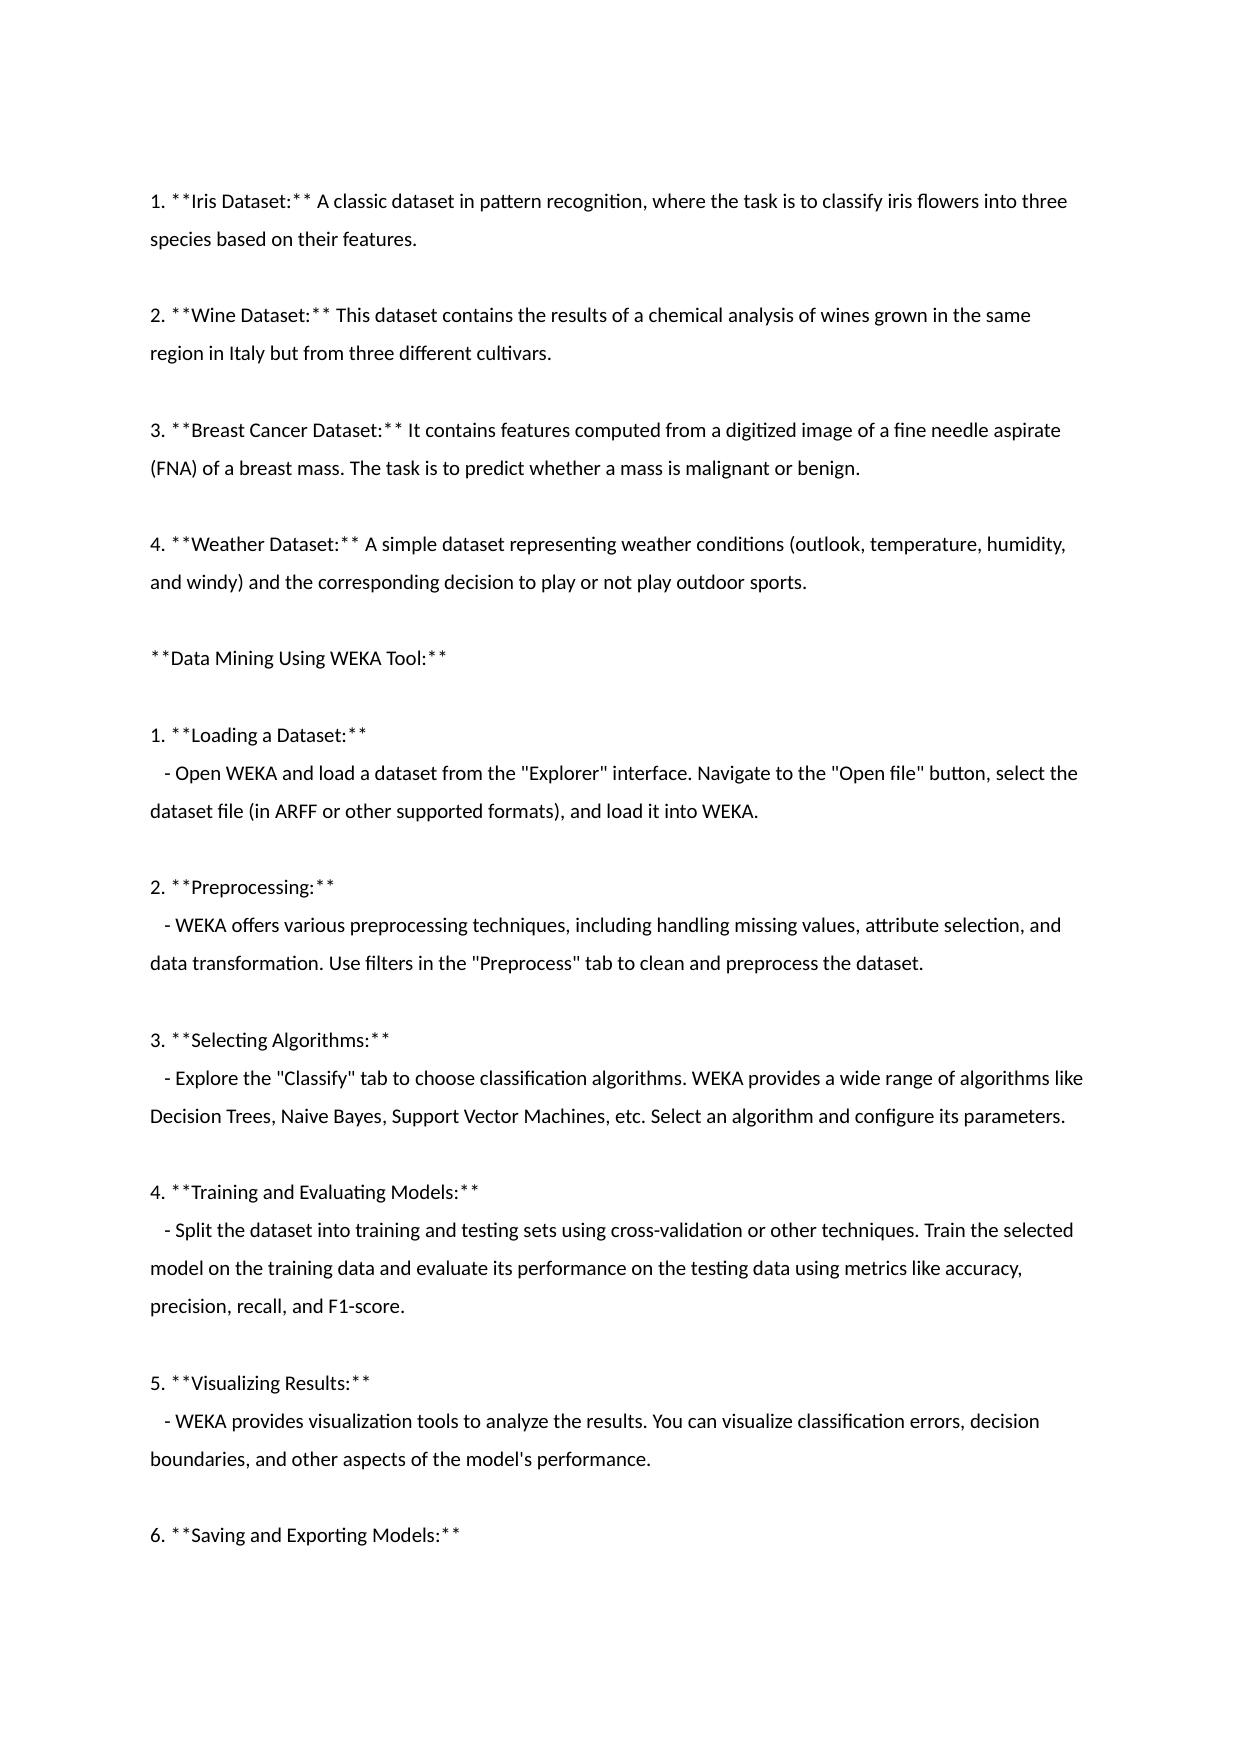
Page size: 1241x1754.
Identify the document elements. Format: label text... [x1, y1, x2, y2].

text - Split the dataset into training and testing sets using cross-validation or other techniques. Train the selected model on the training data and evaluate its performance on the testing data using metrics like accuracy, precision, recall, and F1-score. [150, 1217, 1090, 1319]
text - Open WEKA and load a dataset from the "Explorer" interface. Navigate to the "Open file" button, select the dataset file (in ARFF or other supported formats), and load it into WEKA. [150, 760, 1090, 823]
text 6. **Saving and Exporting Models:** [150, 1522, 1090, 1548]
text 3. **Selecting Algorithms:** [150, 1027, 1090, 1052]
text 1. **Loading a Dataset:** [150, 722, 1090, 747]
text 1. **Iris Dataset:** A classic dataset in pattern recognition, where the task is to classify iris flowers into three species based on their features. [150, 188, 1090, 252]
text **Data Mining Using WEKA Tool:** [150, 646, 1090, 671]
text 4. **Training and Evaluating Models:** [150, 1179, 1090, 1205]
text 2. **Preprocessing:** [150, 874, 1090, 900]
text - WEKA provides visualization tools to analyze the results. You can visualize classification errors, decision boundaries, and other aspects of the model's performance. [150, 1408, 1090, 1472]
text 2. **Wine Dataset:** This dataset contains the results of a chemical analysis of wines grown in the same region in Italy but from three different cultivars. [150, 302, 1090, 366]
text 5. **Visualizing Results:** [150, 1370, 1090, 1395]
text - Explore the "Classify" tab to choose classification algorithms. WEKA provides a wide range of algorithms like Decision Trees, Naive Bayes, Support Vector Machines, etc. Select an algorithm and configure its parameters. [150, 1065, 1090, 1128]
text - WEKA offers various preprocessing techniques, including handling missing values, attribute selection, and data transformation. Use filters in the "Preprocess" tab to clean and preprocess the dataset. [150, 912, 1090, 976]
text 3. **Breast Cancer Dataset:** It contains features computed from a digitized image of a fine needle aspirate (FNA) of a breast mass. The task is to predict whether a mass is malignant or benign. [150, 417, 1090, 480]
text 4. **Weather Dataset:** A simple dataset representing weather conditions (outlook, temperature, humidity, and windy) and the corresponding decision to play or not play outdoor sports. [150, 531, 1090, 595]
